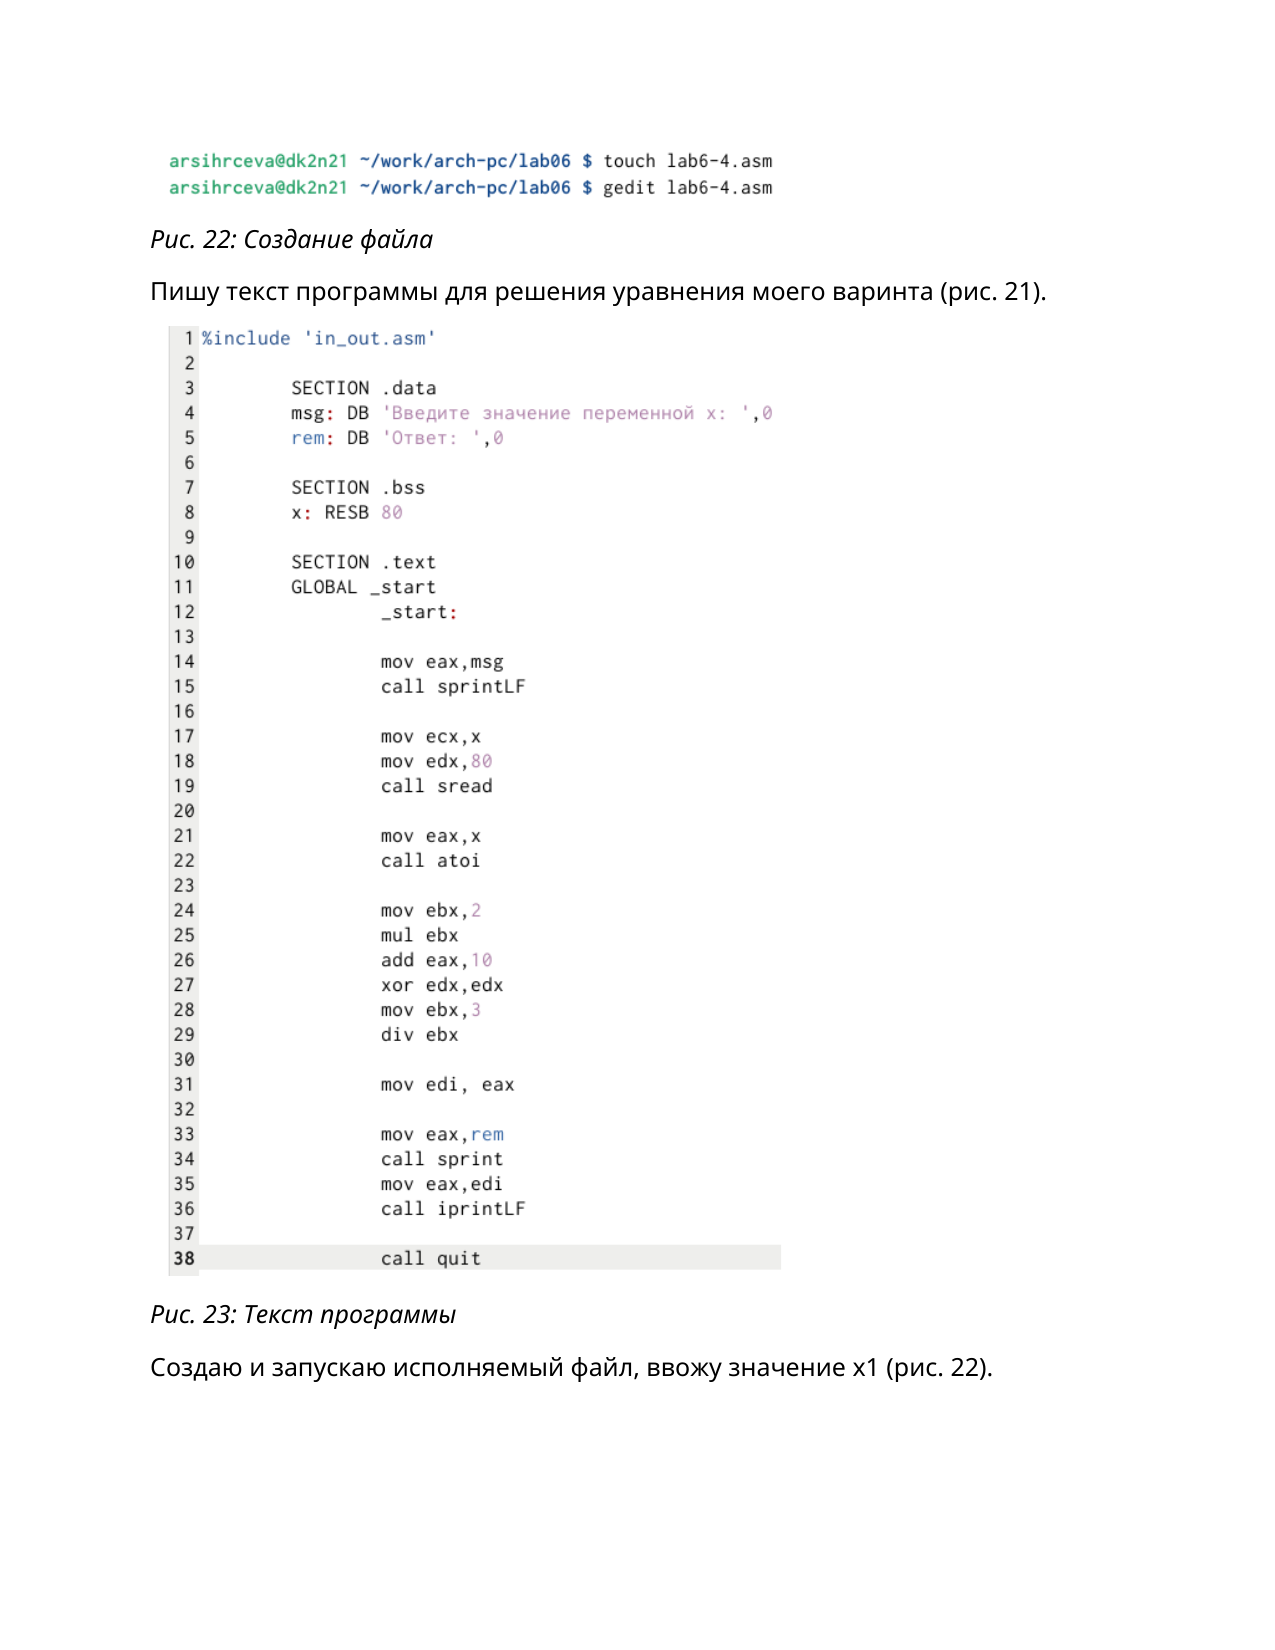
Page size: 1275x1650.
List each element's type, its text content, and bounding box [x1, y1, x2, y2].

text Рис. 22: Создание файла [150, 221, 1125, 255]
text Пишу текст программы для решения уравнения моего варинта (рис. 21). [150, 274, 1125, 308]
picture [168, 326, 782, 1276]
text Создаю и запускаю исполняемый файл, ввожу значение x1 (рис. 22). [150, 1350, 1125, 1384]
text Рис. 23: Текст программы [150, 1297, 1125, 1331]
picture [168, 150, 782, 201]
